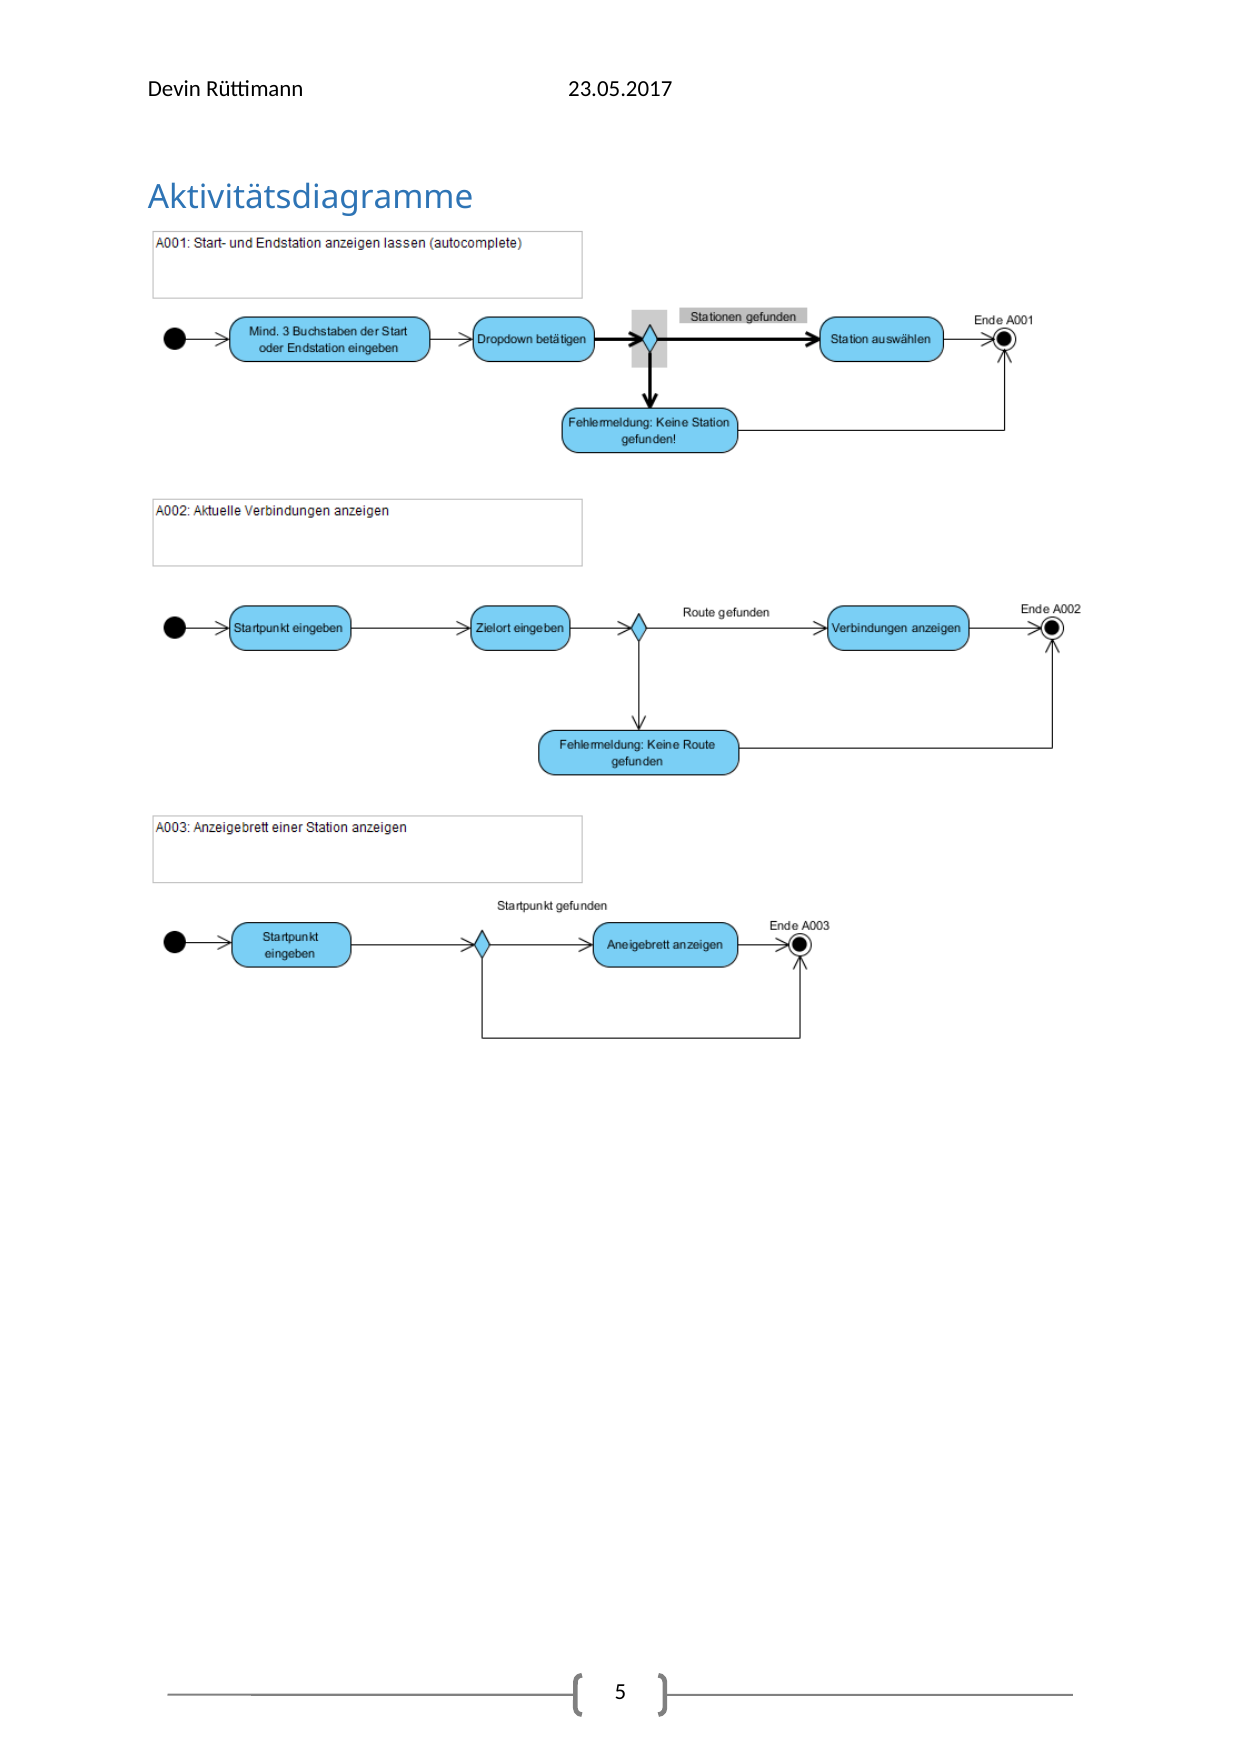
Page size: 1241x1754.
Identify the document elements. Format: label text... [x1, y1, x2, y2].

picture [147, 221, 1093, 1071]
subtitle Aktivitätsdiagramme [148, 173, 1093, 218]
